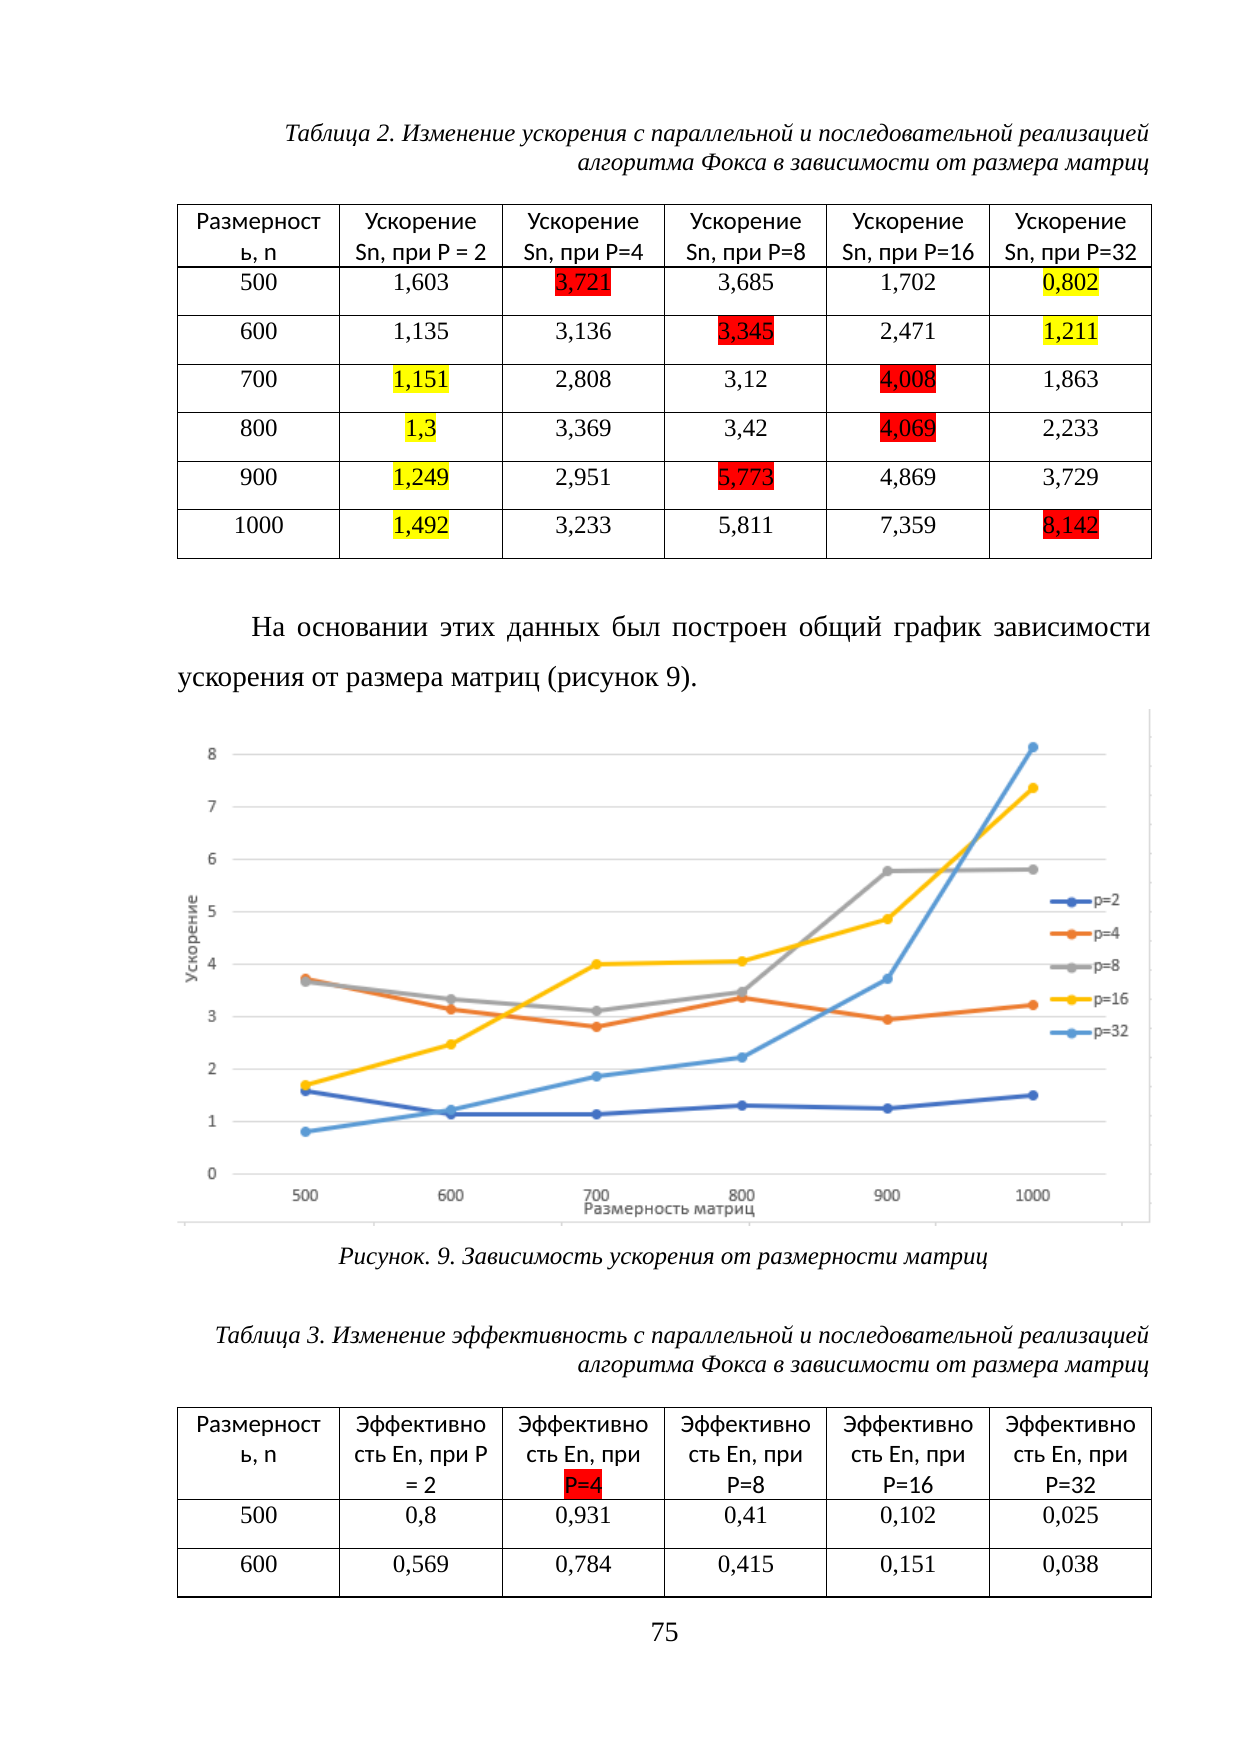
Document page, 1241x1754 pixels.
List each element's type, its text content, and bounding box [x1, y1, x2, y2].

table_header Эффективность En, при P=16 [827, 1408, 989, 1499]
table_cell 2,233 [990, 413, 1151, 461]
table_cell 0,802 [990, 268, 1151, 315]
table_header Ускорение Sn, при P=16 [827, 205, 989, 266]
table_cell 3,42 [665, 413, 826, 461]
table_cell 500 [178, 1500, 339, 1548]
table_header Эффективность En, при P = 2 [340, 1408, 502, 1499]
table_cell 0,569 [340, 1549, 502, 1596]
table_cell 1,863 [990, 365, 1151, 412]
table_cell 7,359 [827, 510, 989, 558]
table_cell 2,471 [827, 316, 989, 363]
text Таблица 3. Изменение эффективность с параллельной и последовательной реализацией алгоритма Фокса в зависимости от размера матриц [177, 1321, 1152, 1378]
table_cell 600 [178, 316, 339, 363]
table_cell 4,069 [827, 413, 989, 461]
table_header Эффективность En, при P=32 [990, 1408, 1151, 1499]
table_cell 1,211 [990, 316, 1151, 363]
text Рисунок. 9. Зависимость ускорения от размерности матриц [177, 1241, 1152, 1270]
table_cell 1,3 [340, 413, 502, 461]
table_cell 3,721 [503, 268, 664, 315]
table_header Эффективность En, при P=4 [503, 1408, 664, 1499]
table_cell 4,008 [827, 365, 989, 412]
table_cell 3,685 [665, 268, 826, 315]
table_header Размерность, n [178, 205, 339, 266]
table_header Эффективность En, при P=8 [665, 1408, 826, 1499]
table_cell 0,41 [665, 1500, 826, 1548]
table_cell 0,102 [827, 1500, 989, 1548]
table_cell 3,345 [665, 316, 826, 363]
picture [177, 709, 1152, 1226]
table_cell 0,784 [503, 1549, 664, 1596]
table_cell 1,249 [340, 462, 502, 509]
table_cell 0,151 [827, 1549, 989, 1596]
table_header Ускорение Sn, при P=8 [665, 205, 826, 266]
table_cell 0,931 [503, 1500, 664, 1548]
text На основании этих данных был построен общий график зависимости ускорения от размера матриц (рисунок 9). [177, 609, 1152, 693]
table_cell 4,869 [827, 462, 989, 509]
table_cell 1,151 [340, 365, 502, 412]
table_cell 3,12 [665, 365, 826, 412]
table_cell 0,025 [990, 1500, 1151, 1548]
table_cell 800 [178, 413, 339, 461]
table_cell 600 [178, 1549, 339, 1596]
table_header Ускорение Sn, при P = 2 [340, 205, 502, 266]
table_cell 1,492 [340, 510, 502, 558]
table_cell 0,415 [665, 1549, 826, 1596]
table_cell 700 [178, 365, 339, 412]
table_cell 5,811 [665, 510, 826, 558]
table_cell 2,808 [503, 365, 664, 412]
table_header Размерность, n [178, 1408, 339, 1499]
table_cell 3,729 [990, 462, 1151, 509]
table_header Ускорение Sn, при P=4 [503, 205, 664, 266]
table_cell 8,142 [990, 510, 1151, 558]
text Таблица 2. Изменение ускорения с параллельной и последовательной реализацией алгоритма Фокса в зависимости от размера матриц [177, 118, 1152, 176]
table_cell 5,773 [665, 462, 826, 509]
table_cell 500 [178, 268, 339, 315]
table_cell 1,603 [340, 268, 502, 315]
table_header Ускорение Sn, при P=32 [990, 205, 1151, 266]
table_cell 0,038 [990, 1549, 1151, 1596]
table_cell 3,369 [503, 413, 664, 461]
table_cell 1,702 [827, 268, 989, 315]
table_cell 1000 [178, 510, 339, 558]
table_cell 3,136 [503, 316, 664, 363]
table_cell 900 [178, 462, 339, 509]
table_cell 1,135 [340, 316, 502, 363]
table_cell 3,233 [503, 510, 664, 558]
table_cell 2,951 [503, 462, 664, 509]
table_cell 0,8 [340, 1500, 502, 1548]
